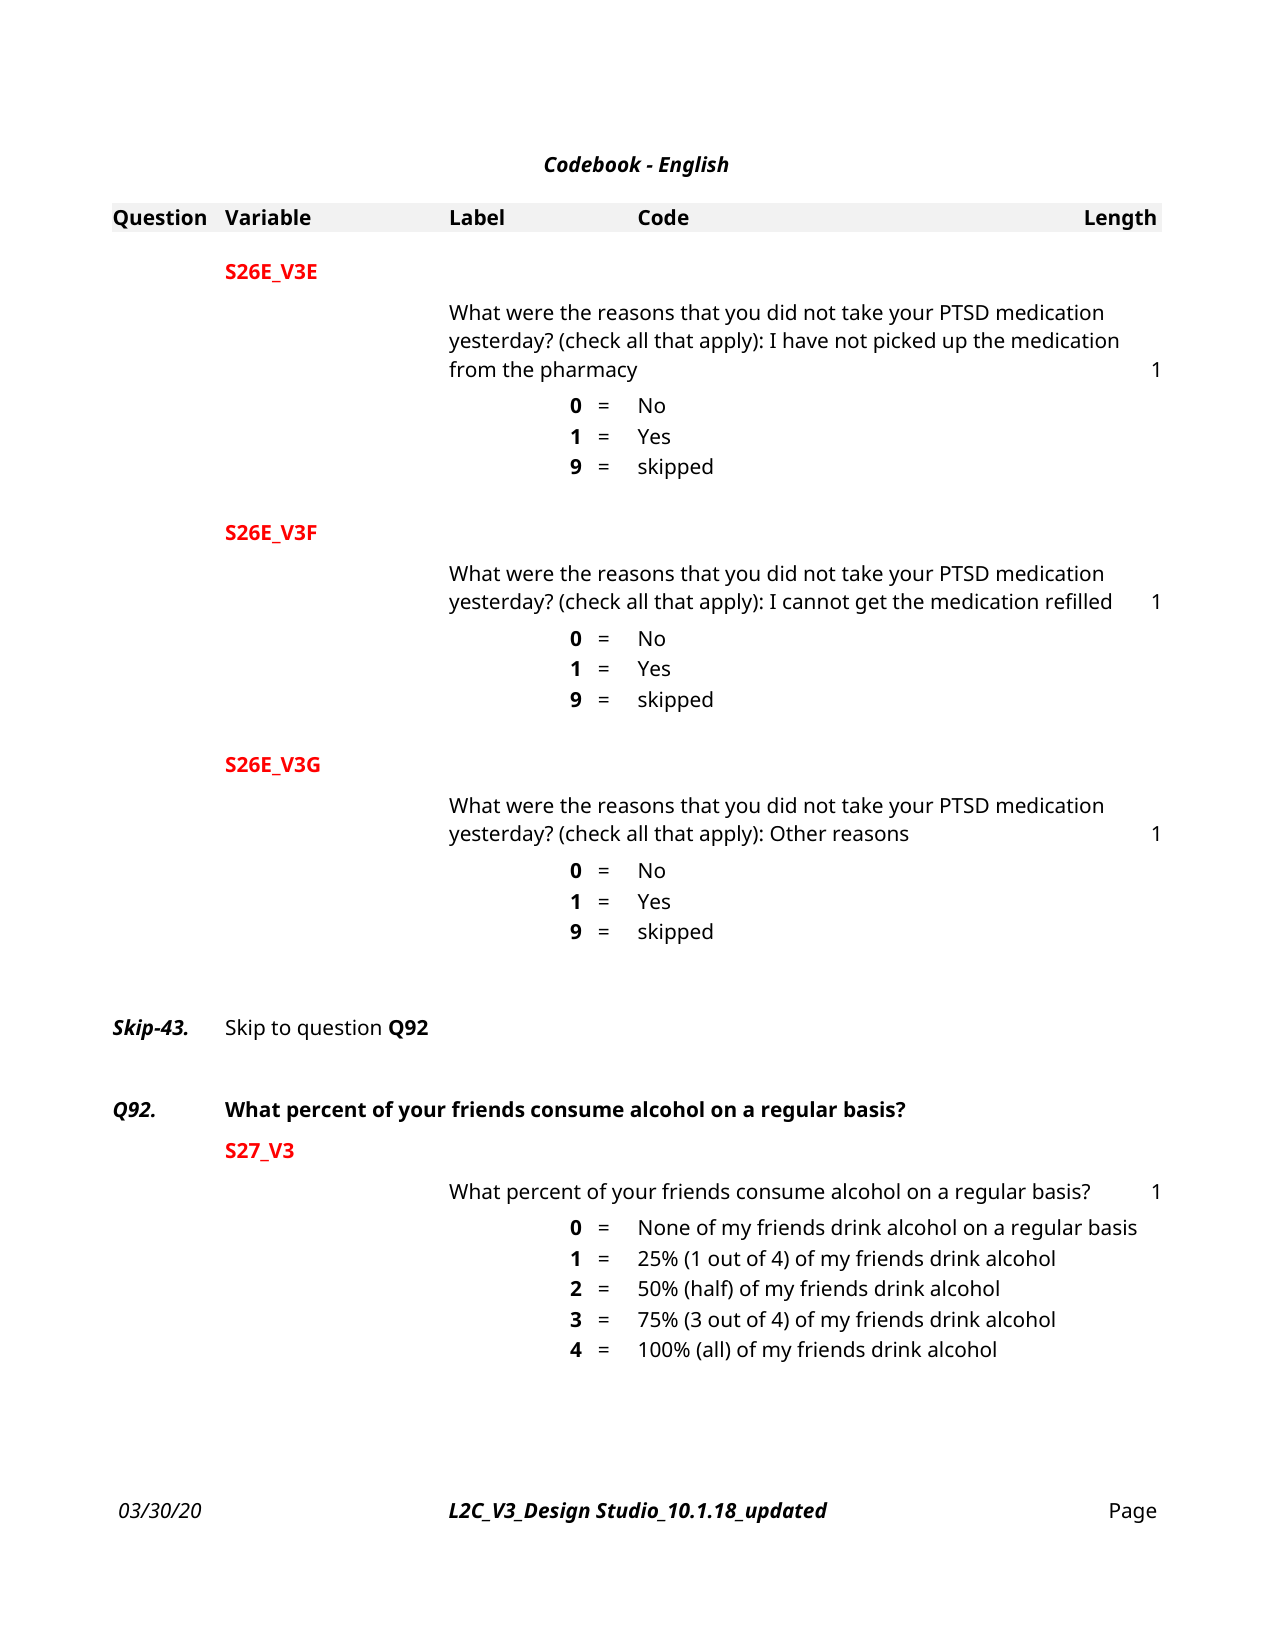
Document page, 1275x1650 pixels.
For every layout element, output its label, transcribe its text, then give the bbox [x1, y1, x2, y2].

text 1 = Yes [112, 654, 1162, 683]
text What percent of your friends consume alcohol on a regular basis? 1 [225, 1177, 1162, 1205]
text What were the reasons that you did not take your PTSD medication yesterday? (check all that apply): Other reasons 1 [225, 791, 1162, 848]
text What were the reasons that you did not take your PTSD medication yesterday? (check all that apply): I have not picked up the medication from the pharmacy 1 [225, 298, 1162, 383]
text 9 = skipped [112, 917, 1162, 946]
text 1 = Yes [112, 887, 1162, 915]
text 1 = 25% (1 out of 4) of my friends drink alcohol [112, 1244, 1162, 1272]
text S26E_V3G [225, 750, 1162, 778]
text S26E_V3E [225, 257, 1162, 285]
text Skip-43. Skip to question Q92 [112, 1013, 1162, 1041]
text Q92. What percent of your friends consume alcohol on a regular basis? [112, 1095, 1162, 1123]
text 3 = 75% (3 out of 4) of my friends drink alcohol [112, 1305, 1162, 1333]
text 9 = skipped [112, 452, 1162, 481]
text 0 = None of my friends drink alcohol on a regular basis [112, 1213, 1162, 1242]
text S26E_V3F [225, 518, 1162, 546]
text 0 = No [112, 391, 1162, 420]
text 2 = 50% (half) of my friends drink alcohol [112, 1274, 1162, 1303]
text What were the reasons that you did not take your PTSD medication yesterday? (check all that apply): I cannot get the medication refilled 1 [225, 559, 1162, 616]
text 0 = No [112, 624, 1162, 652]
text S27_V3 [225, 1136, 1162, 1164]
text 1 = Yes [112, 422, 1162, 450]
text 9 = skipped [112, 685, 1162, 713]
text 4 = 100% (all) of my friends drink alcohol [112, 1336, 1162, 1364]
text 0 = No [112, 856, 1162, 885]
